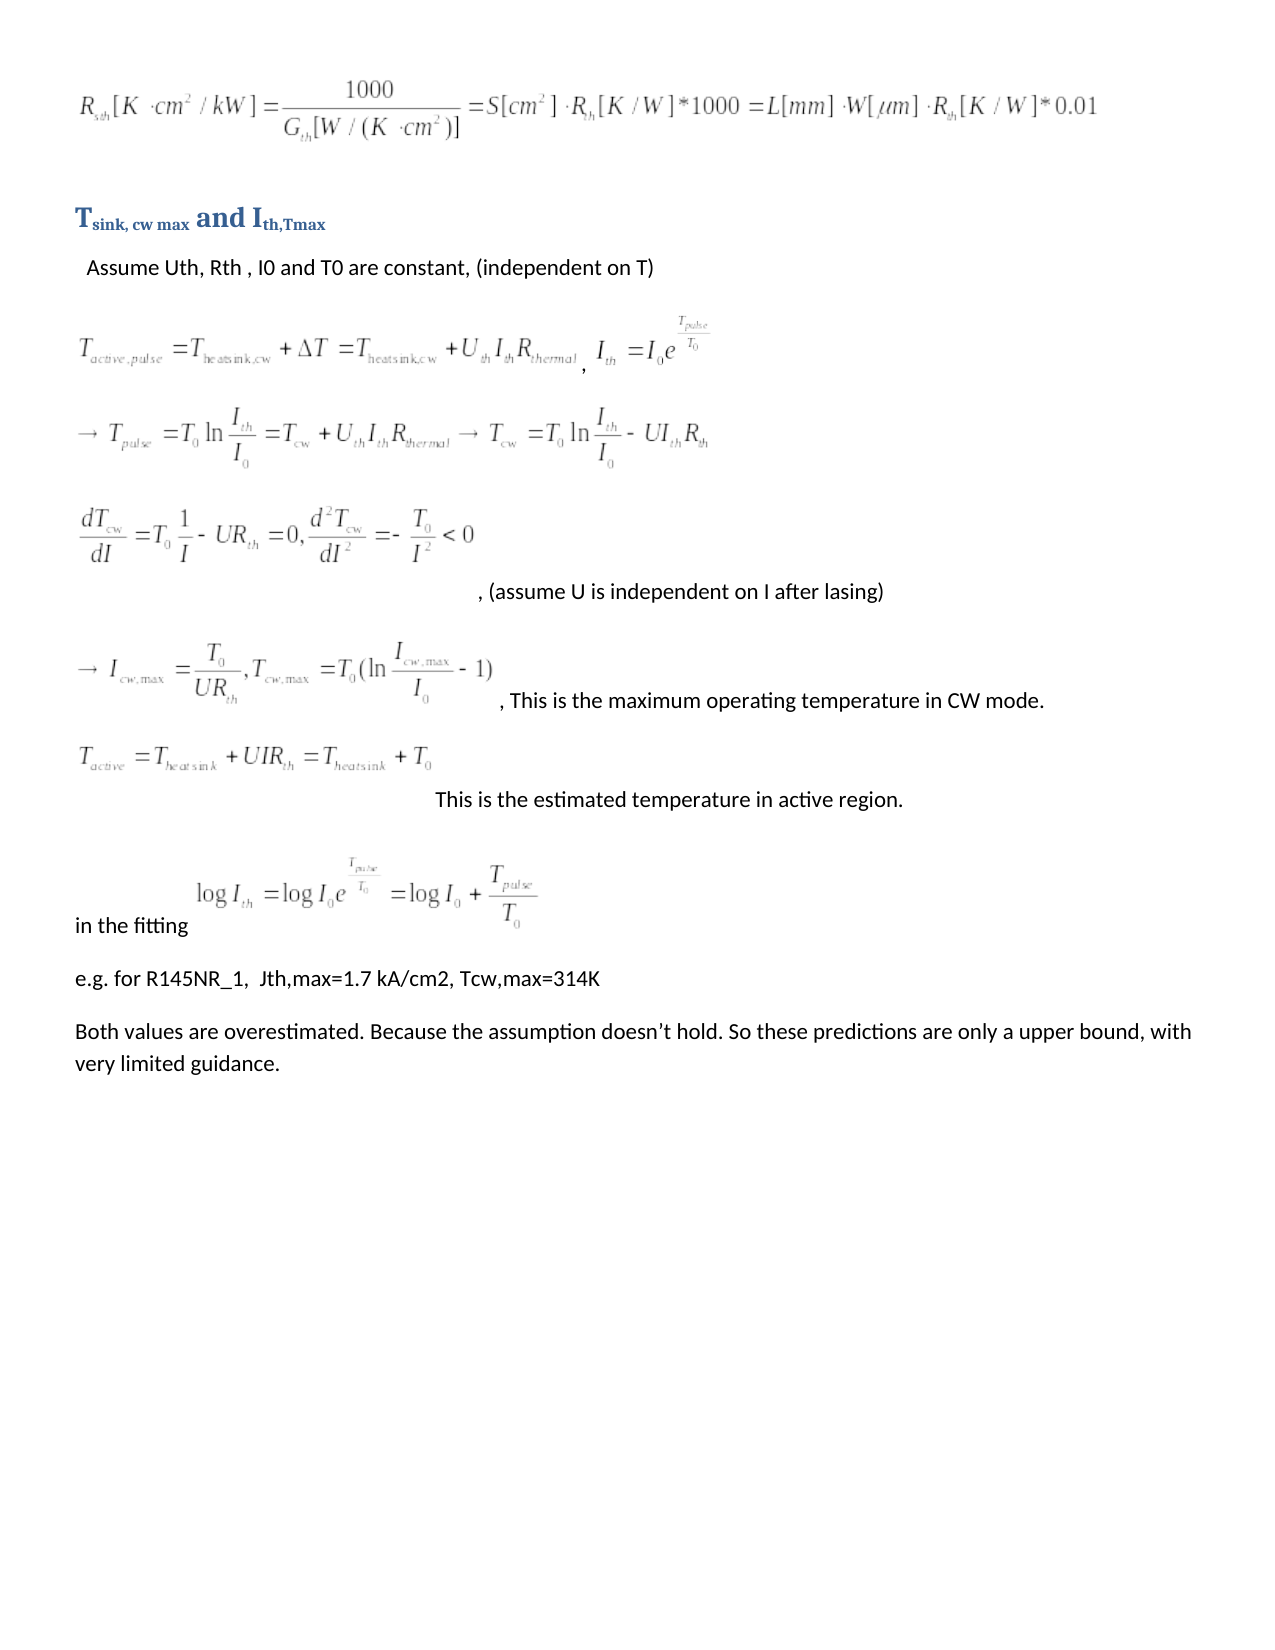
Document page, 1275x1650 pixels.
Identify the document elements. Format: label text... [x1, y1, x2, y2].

text Both values are overestimated. Because the assumption doesn’t hold. So these predictions are only a upper bound, with very limited guidance. [75, 1017, 1200, 1077]
text , (assume U is independent on I after lasing) [75, 498, 1200, 605]
text e.g. for R145NR_1, Jth,max=1.7 kA/cm2, Tcw,max=314K [75, 964, 1200, 992]
text in the fitting [75, 851, 1200, 939]
subtitle Tsink, cw max and Ith,Tmax [75, 201, 1200, 234]
text , [75, 309, 1200, 377]
text , This is the maximum operating temperature in CW mode. [75, 635, 1200, 714]
text This is the estimated temperature in active region. [75, 739, 1200, 821]
text Assume Uth, Rth , I0 and T0 are constant, (independent on T) [75, 239, 1200, 281]
